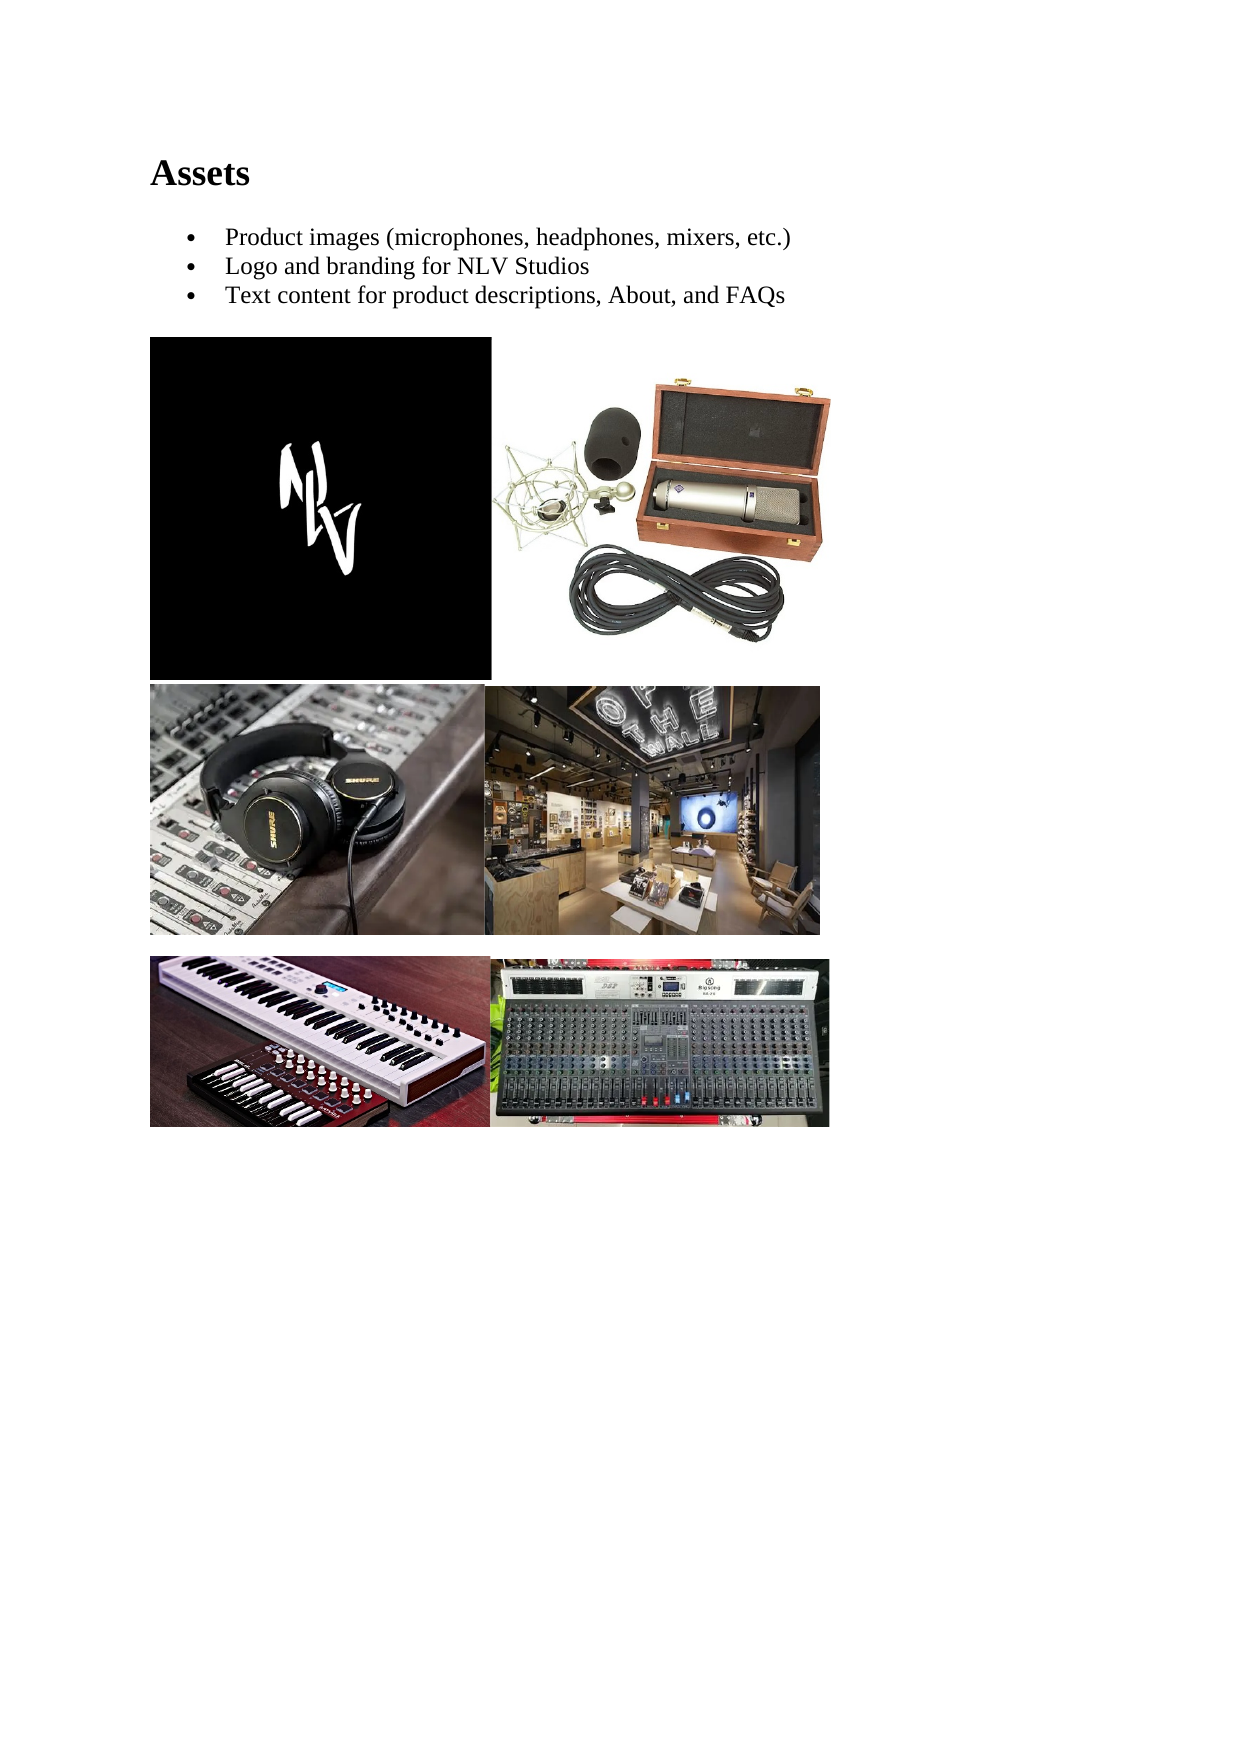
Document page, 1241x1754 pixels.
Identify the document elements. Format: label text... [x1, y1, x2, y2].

picture [150, 337, 831, 680]
picture [150, 684, 820, 935]
picture [150, 956, 830, 1127]
list Text content for product descriptions, About, and FAQs [187, 280, 1090, 308]
list Product images (microphones, headphones, mixers, etc.) [187, 222, 1090, 251]
text Assets [150, 150, 1090, 193]
list Logo and branding for NLV Studios [187, 251, 1090, 280]
